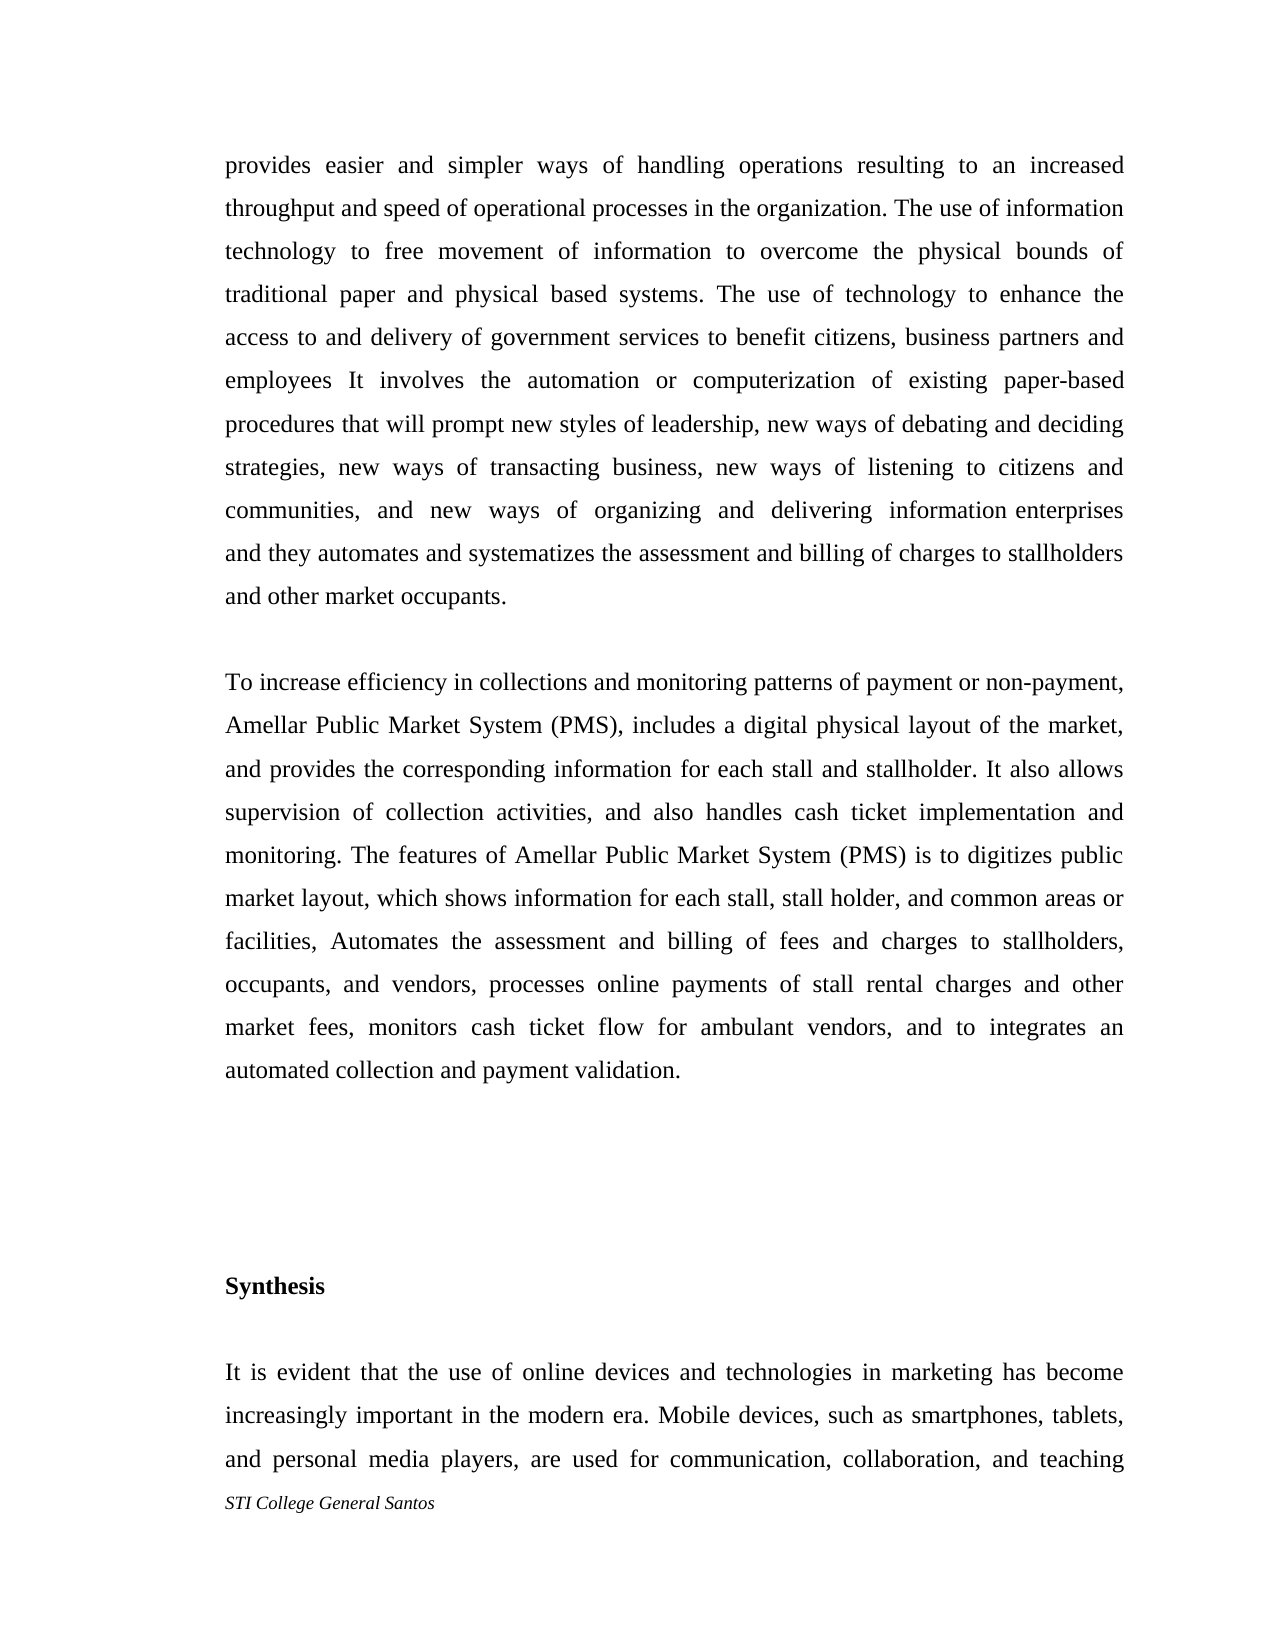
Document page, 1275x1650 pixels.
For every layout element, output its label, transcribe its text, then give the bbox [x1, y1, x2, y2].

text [225, 150, 1125, 610]
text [225, 1357, 1125, 1472]
text Synthesis [225, 1271, 1125, 1300]
text To increase efficiency in collections and monitoring patterns of payment or non-payment, Amellar Public Market System (PMS), includes a digital physical layout of the market, and provides the corresponding information for each stall and stallholder. It also allows supervision of collection activities, and also handles cash ticket implementation and monitoring. The features of Amellar Public Market System (PMS) is to digitizes public market layout, which shows information for each stall, stall holder, and common areas or facilities, Automates the assessment and billing of fees and charges to stallholders, occupants, and vendors, processes online payments of stall rental charges and other market fees, monitors cash ticket flow for ambulant vendors, and to integrates an automated collection and payment validation. [225, 667, 1125, 1084]
